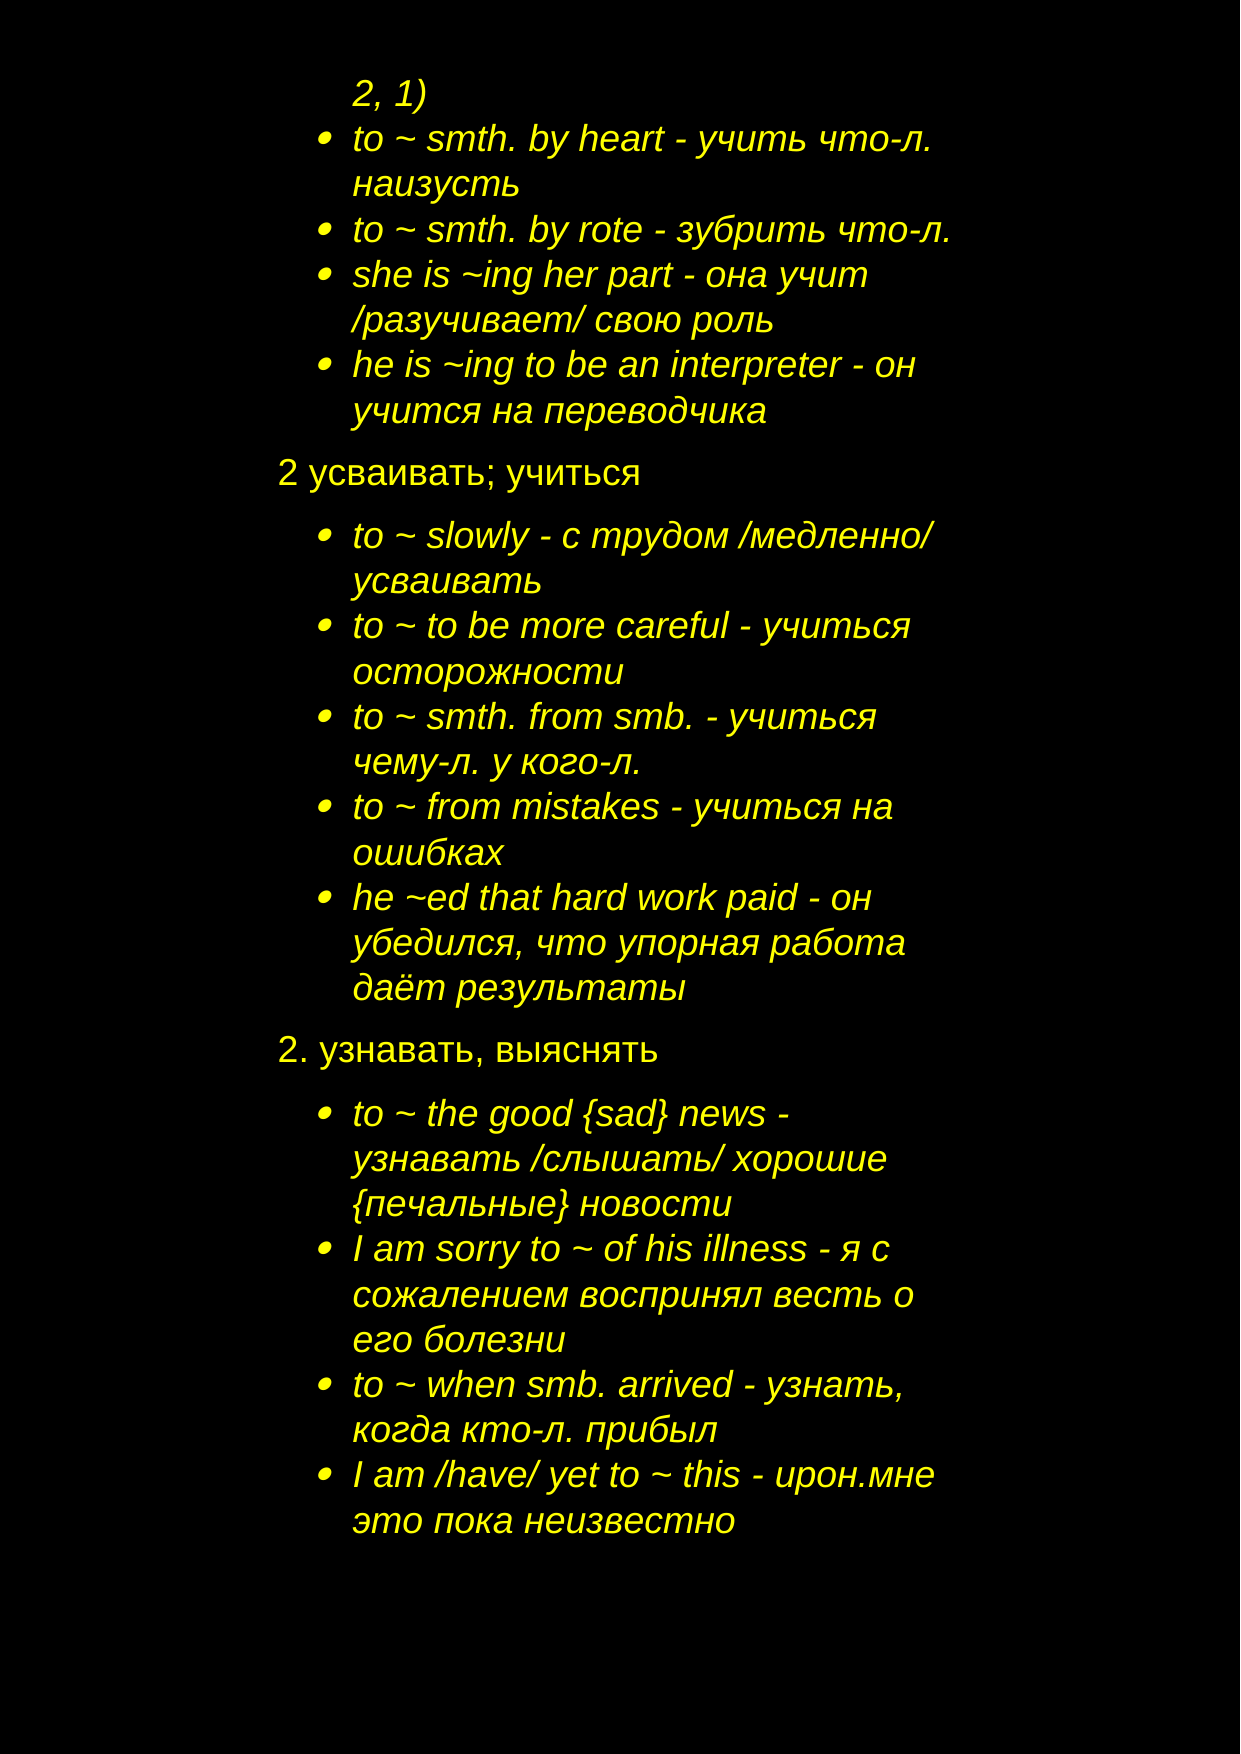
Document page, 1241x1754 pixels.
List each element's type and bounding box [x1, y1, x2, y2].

table_header [270, 62, 976, 1632]
